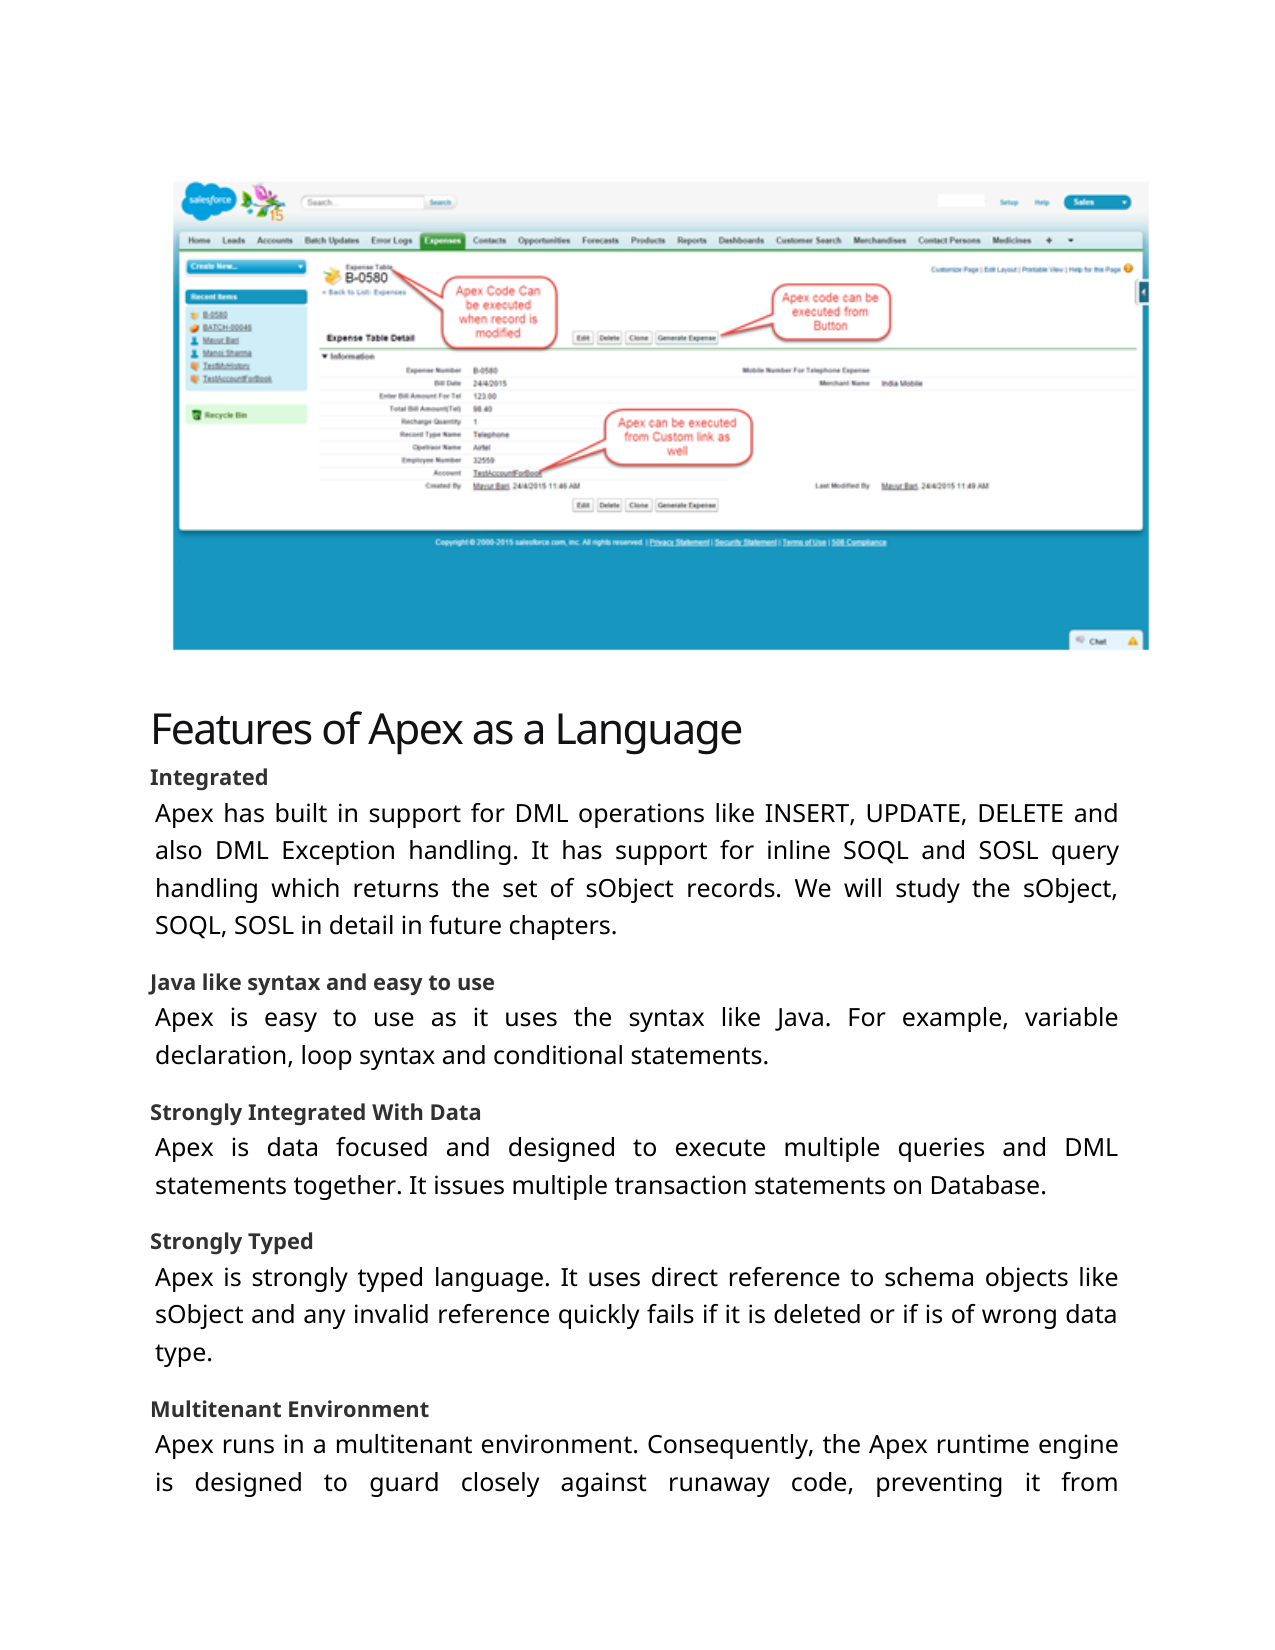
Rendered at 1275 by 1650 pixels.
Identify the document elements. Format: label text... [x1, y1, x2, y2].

text Apex is data focused and designed to execute multiple queries and DML statements together. It issues multiple transaction statements on Database. [155, 1126, 1120, 1201]
text Strongly Integrated With Data [150, 1097, 1125, 1126]
text Apex is easy to use as it uses the syntax like Java. For example, variable declaration, loop syntax and conditional statements. [155, 997, 1120, 1072]
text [155, 1423, 1120, 1498]
text Apex is strongly typed language. It uses direct reference to schema objects like sObject and any invalid reference quickly fails if it is deleted or if is of wrong data type. [155, 1256, 1120, 1369]
text Apex has built in support for DML operations like INSERT, UPDATE, DELETE and also DML Exception handling. It has support for inline SOQL and SOSL query handling which returns the set of sObject records. We will study the sObject, SOQL, SOSL in detail in future chapters. [155, 792, 1120, 942]
text Integrated [150, 762, 1125, 792]
text Java like syntax and easy to use [150, 967, 1125, 997]
picture [150, 150, 1171, 694]
text Multitenant Environment [150, 1394, 1125, 1423]
text Strongly Typed [150, 1226, 1125, 1256]
text Features of Apex as a Language [150, 699, 1120, 757]
